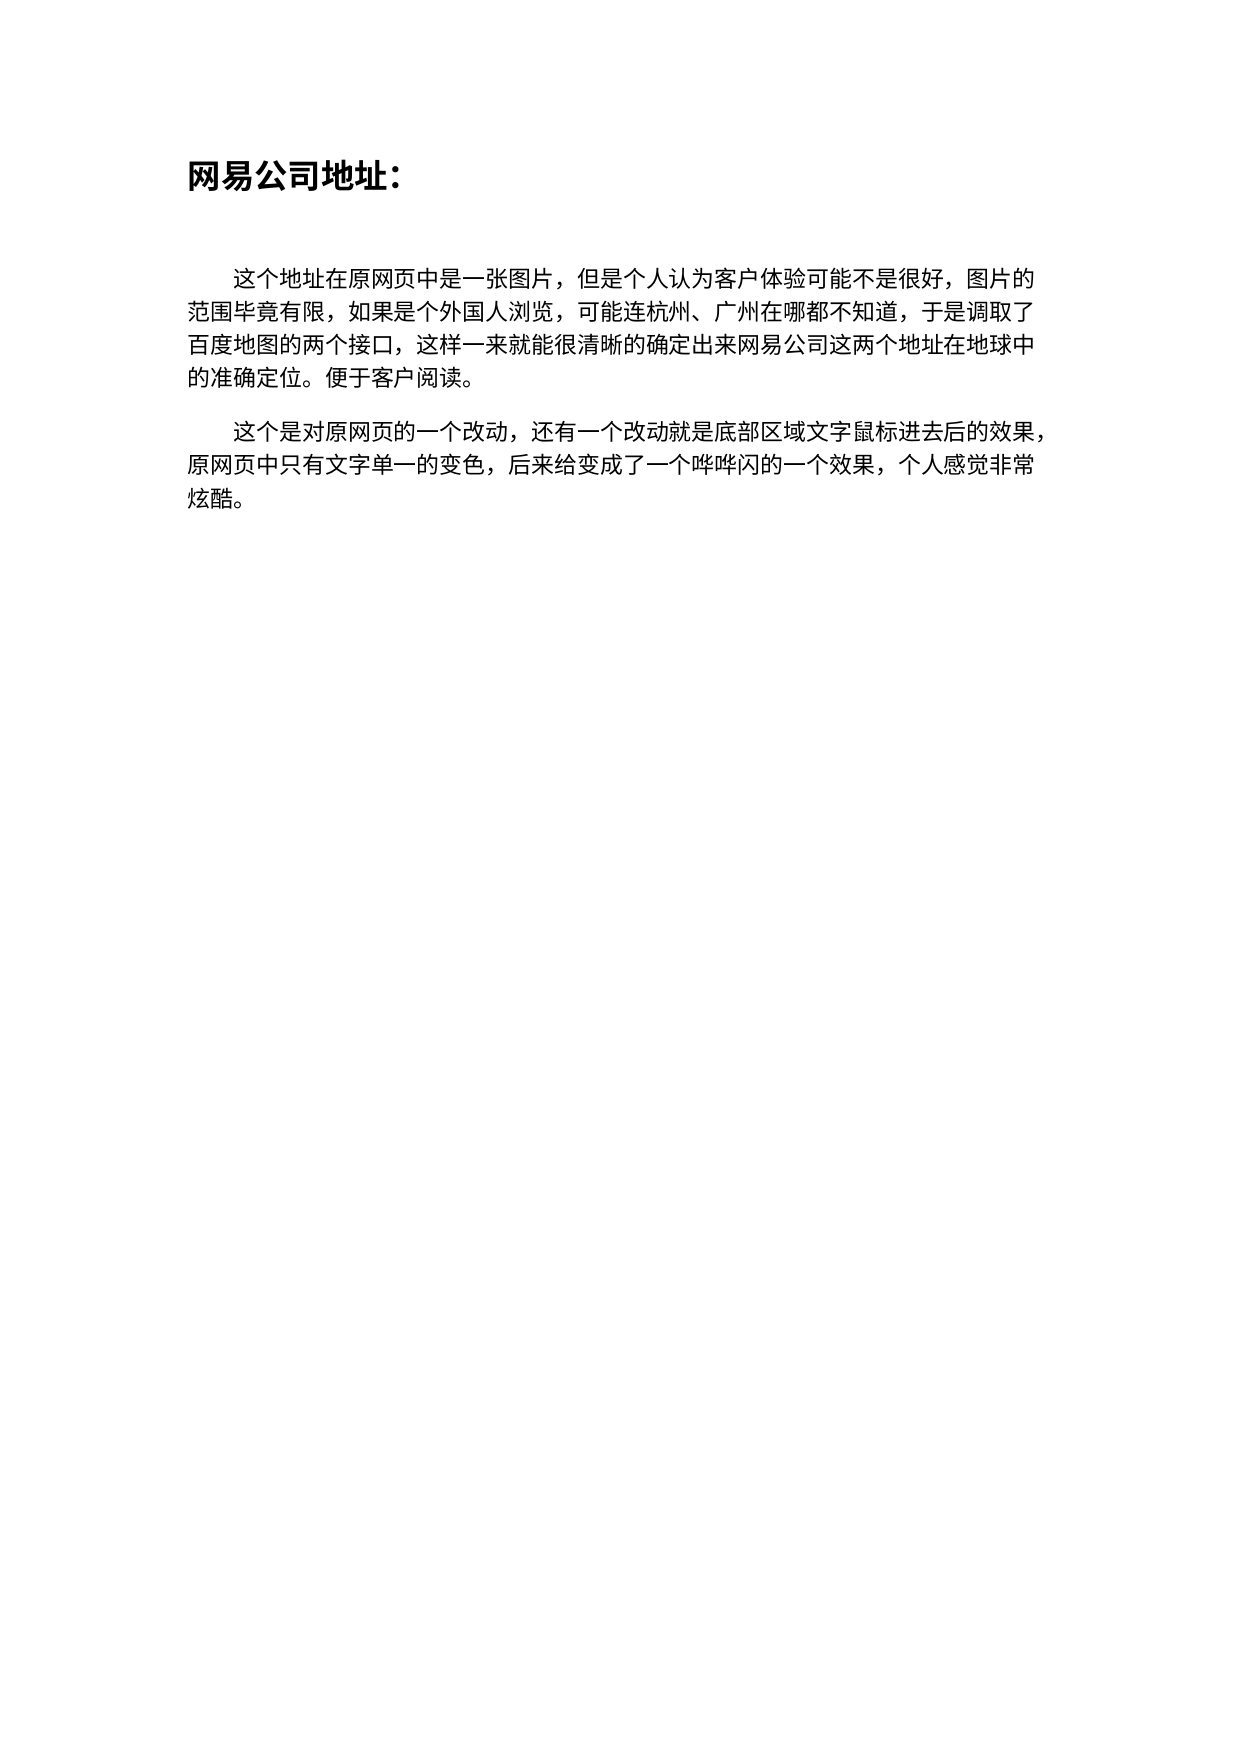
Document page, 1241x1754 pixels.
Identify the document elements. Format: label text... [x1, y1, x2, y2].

text 这个地址在原网页中是一张图片，但是个人认为客户体验可能不是很好，图片的范围毕竟有限，如果是个外国人浏览，可能连杭州、广州在哪都不知道，于是调取了百度地图的两个接口，这样一来就能很清晰的确定出来网易公司这两个地址在地球中的准确定位。便于客户阅读。 [187, 260, 1053, 393]
subtitle 网易公司地址： [187, 150, 1053, 198]
text 这个是对原网页的一个改动，还有一个改动就是底部区域文字鼠标进去后的效果，原网页中只有文字单一的变色，后来给变成了一个哗哗闪的一个效果，个人感觉非常炫酷。 [187, 414, 1053, 514]
